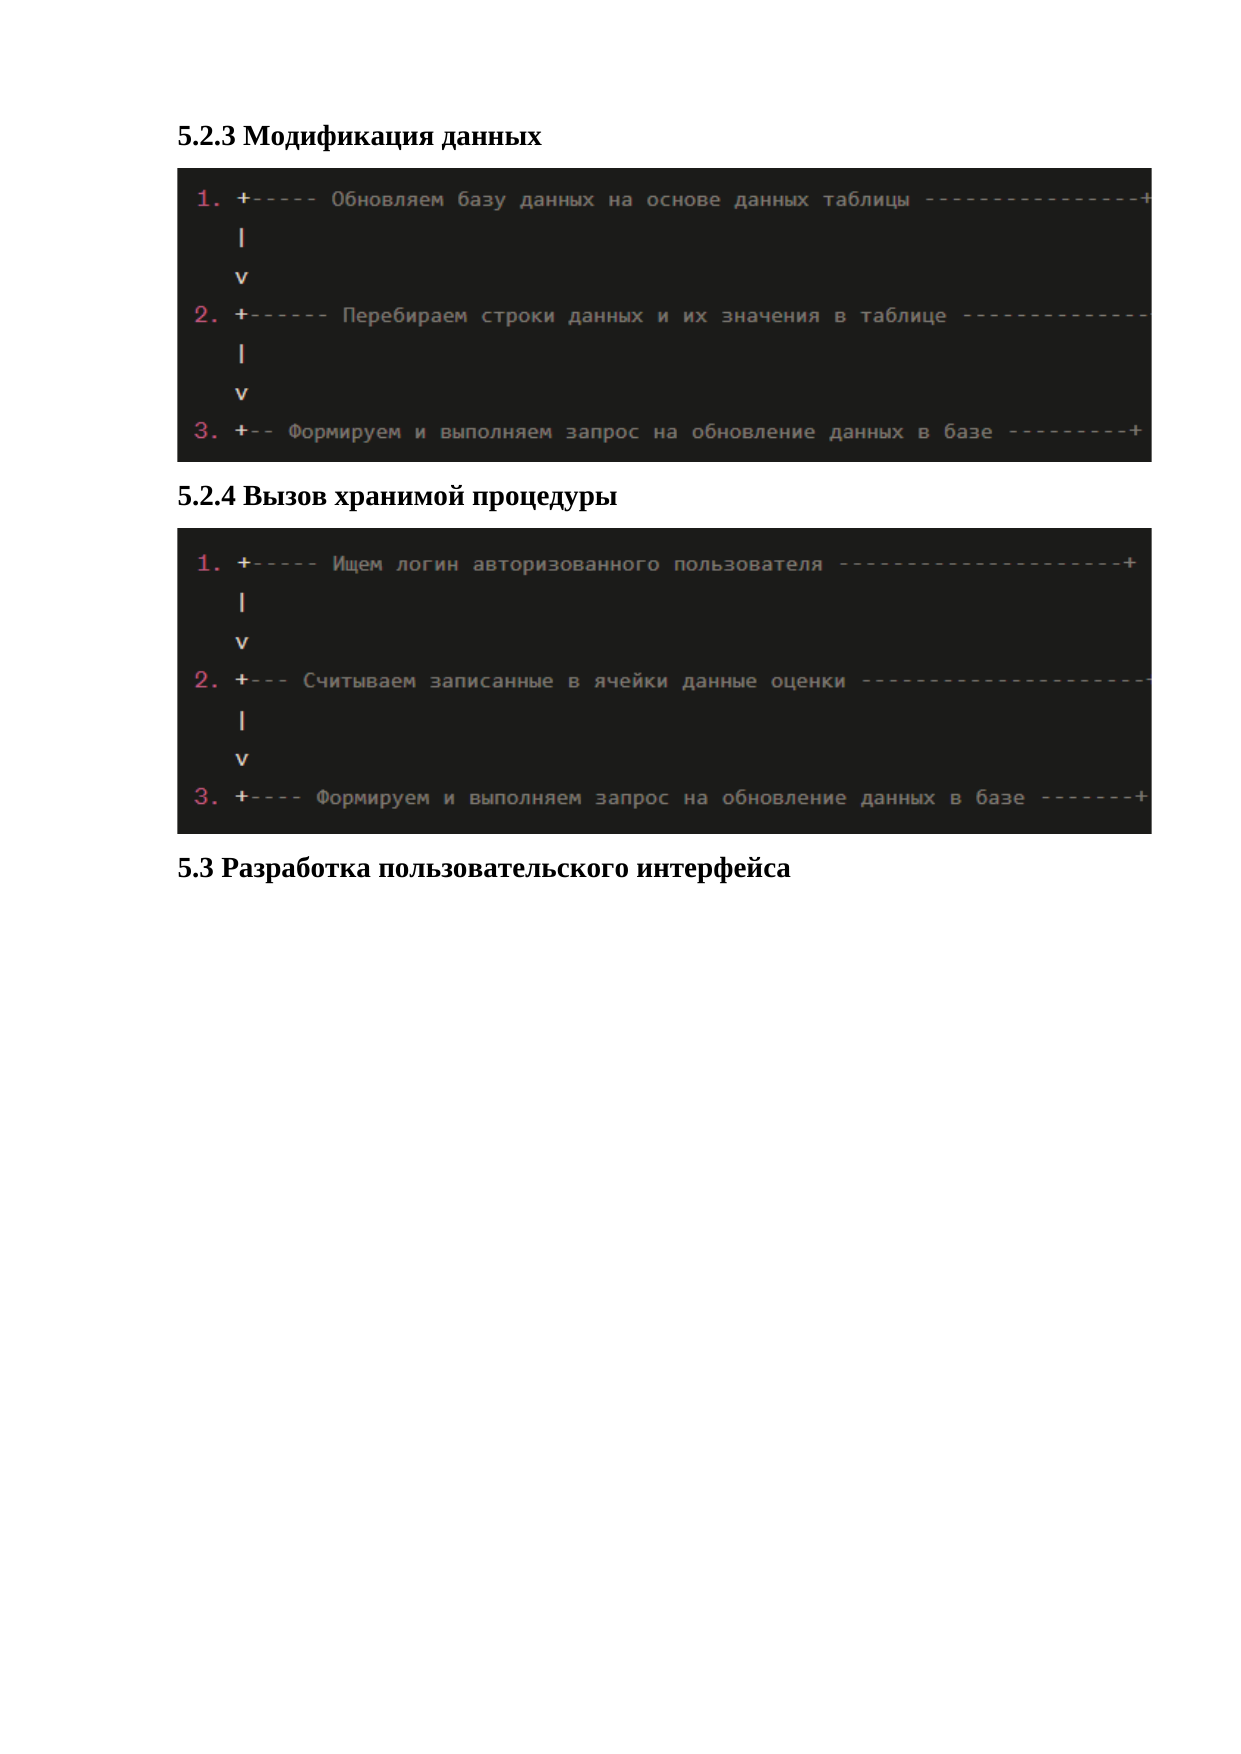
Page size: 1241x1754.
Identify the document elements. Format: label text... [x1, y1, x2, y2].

picture [177, 168, 1152, 462]
text 5.2.3 Модификация данных [177, 118, 1152, 152]
picture [177, 528, 1152, 834]
text 5.3 Разработка пользовательского интерфейса [177, 850, 1152, 884]
text 5.2.4 Вызов хранимой процедуры [177, 478, 1152, 512]
